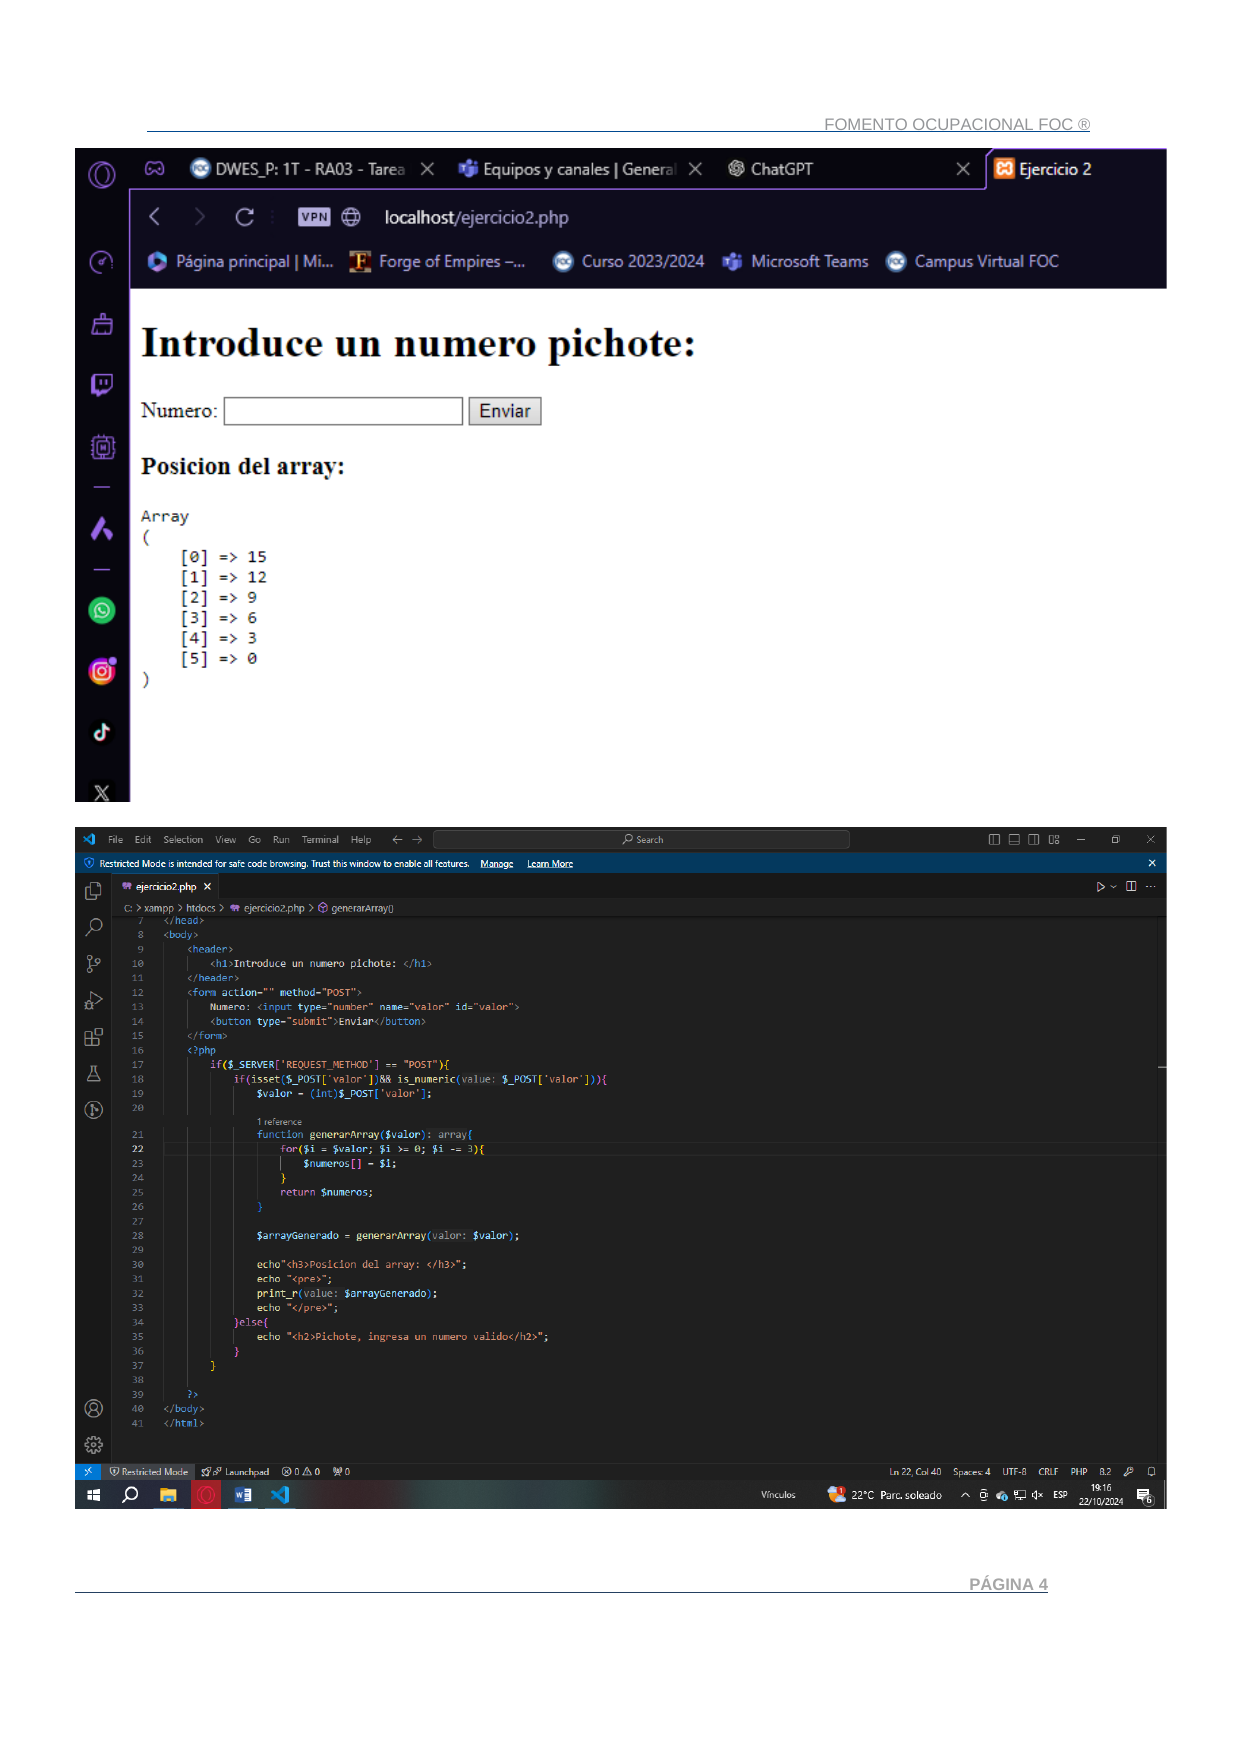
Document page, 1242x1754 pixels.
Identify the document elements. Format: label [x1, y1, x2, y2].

picture [75, 148, 1167, 802]
picture [75, 827, 1167, 1509]
